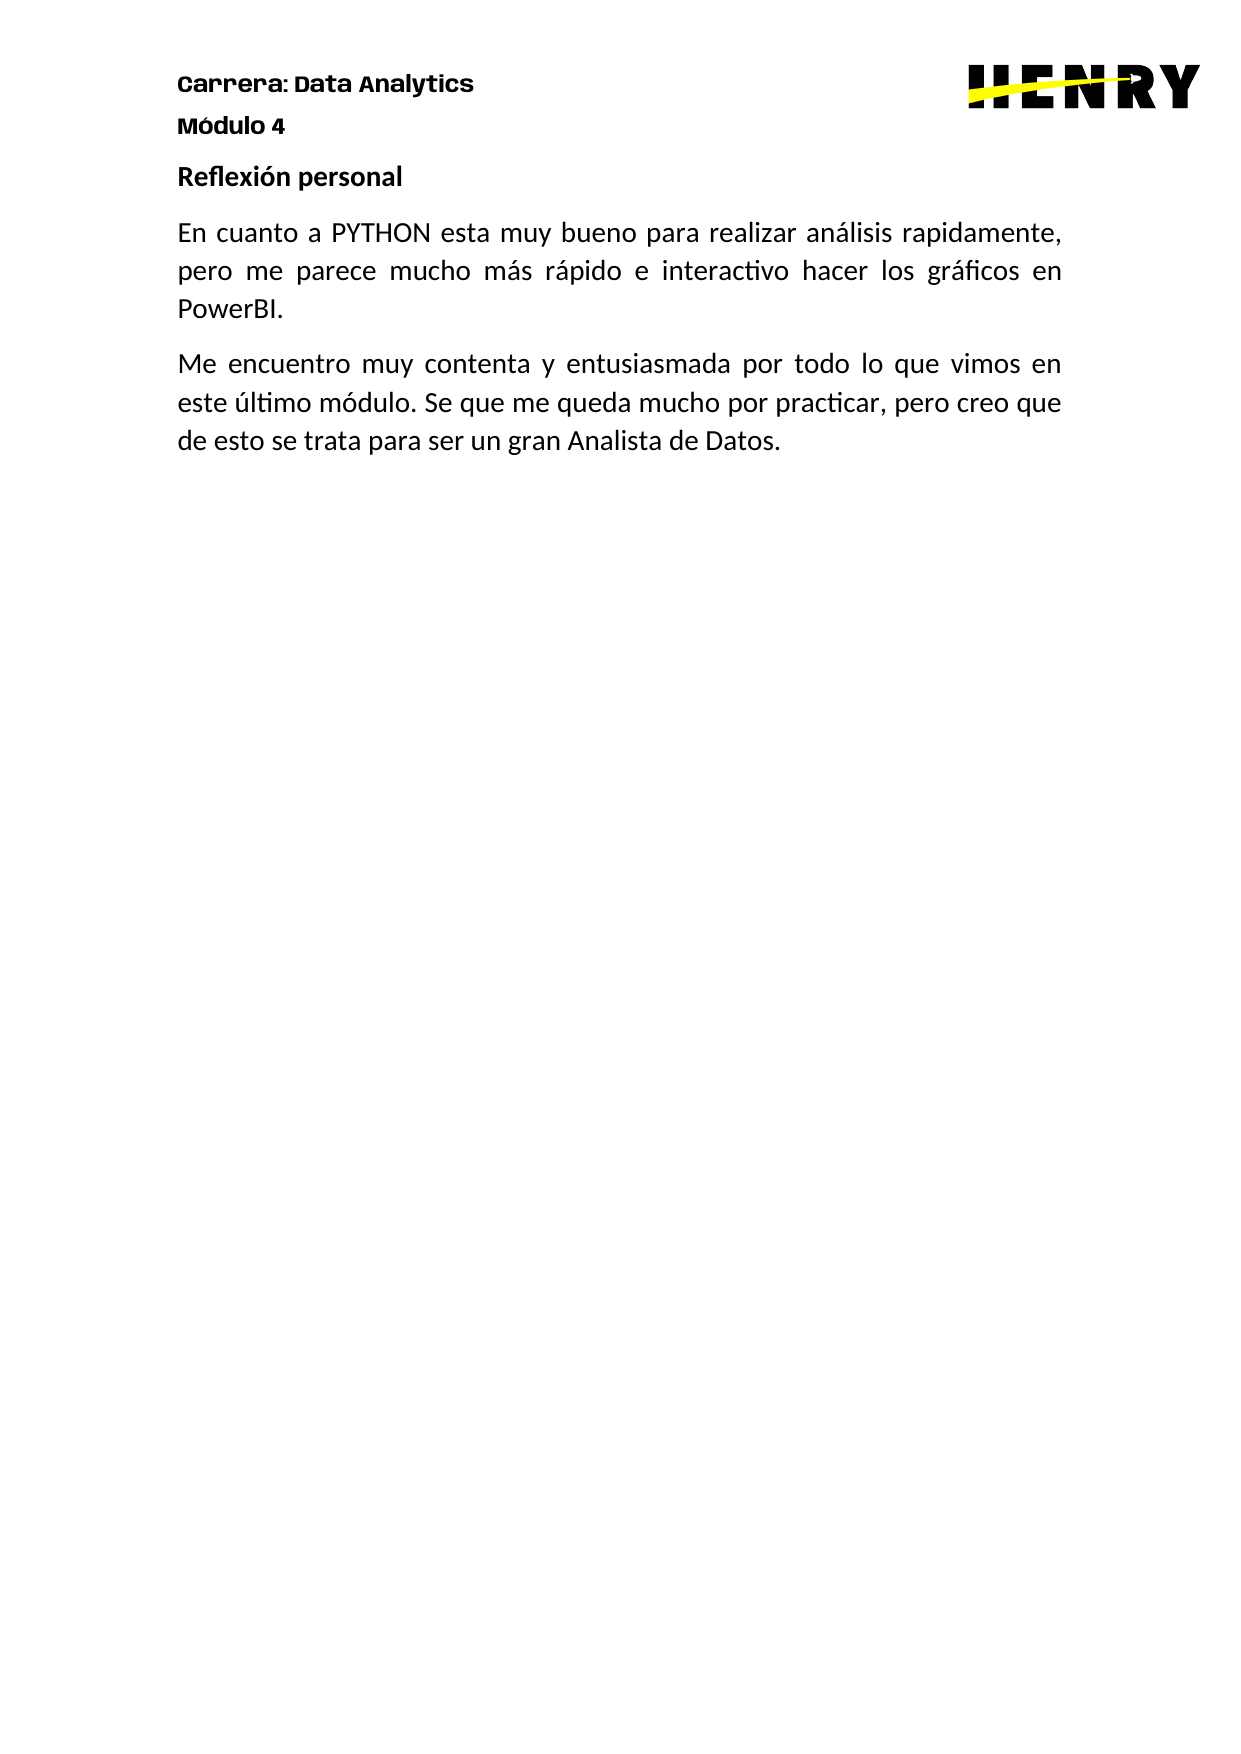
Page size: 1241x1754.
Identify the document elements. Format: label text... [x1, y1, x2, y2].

subtitle En cuanto a PYTHON esta muy bueno para realizar análisis rapidamente, pero me parece mucho más rápido e interactivo hacer los gráficos en PowerBI. [177, 214, 1063, 326]
picture [949, 30, 1232, 140]
subtitle Reflexión personal [177, 158, 1063, 194]
text Me encuentro muy contenta y entusiasmada por todo lo que vimos en este último módulo. Se que me queda mucho por practicar, pero creo que de esto se trata para ser un gran Analista de Datos. [177, 346, 1063, 458]
